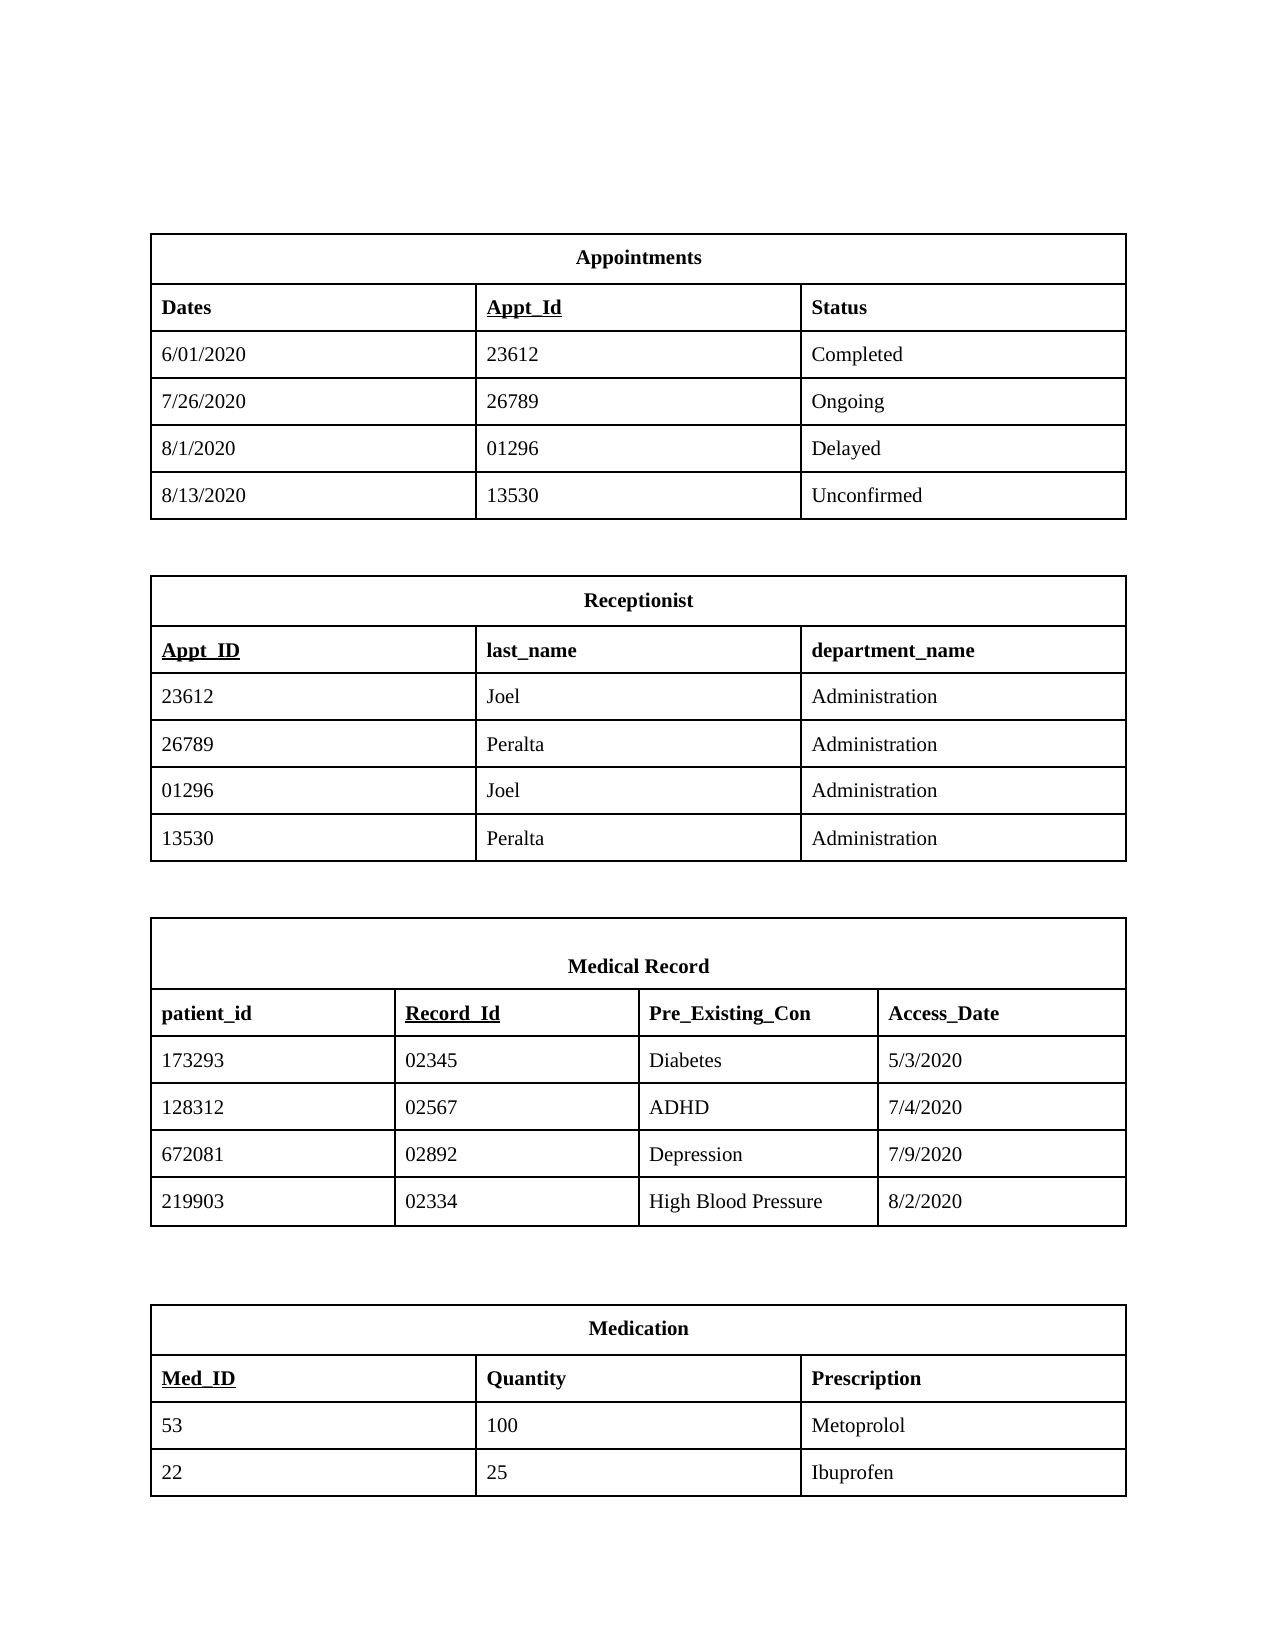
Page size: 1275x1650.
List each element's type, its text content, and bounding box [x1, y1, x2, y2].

table_cell patient_id [152, 990, 394, 1035]
table_cell department_name [802, 627, 1125, 672]
table_cell Administration [802, 815, 1125, 860]
table_cell Peralta [477, 815, 800, 860]
table_cell Appt_Id [477, 285, 800, 330]
table_cell 8/2/2020 [879, 1178, 1125, 1224]
table_cell Dates [152, 285, 475, 330]
table_cell 26789 [152, 721, 475, 766]
table_cell 8/13/2020 [152, 473, 475, 518]
table_cell 8/1/2020 [152, 426, 475, 471]
table_cell 22 [152, 1450, 475, 1495]
table_header Appointments [152, 235, 1125, 283]
table_cell Metoprolol [802, 1403, 1125, 1448]
table_cell 23612 [477, 332, 800, 377]
table_cell Administration [802, 768, 1125, 813]
table_cell 100 [477, 1403, 800, 1448]
table_header Receptionist [152, 577, 1125, 625]
table_cell 02567 [396, 1084, 638, 1129]
table_cell Access_Date [879, 990, 1125, 1035]
table_cell Ongoing [802, 379, 1125, 424]
table_cell Diabetes [640, 1037, 877, 1082]
table_cell Delayed [802, 426, 1125, 471]
table_cell Administration [802, 721, 1125, 766]
table_cell 13530 [477, 473, 800, 518]
table_cell 173293 [152, 1037, 394, 1082]
table_cell 6/01/2020 [152, 332, 475, 377]
table_cell Prescription [802, 1356, 1125, 1401]
table_cell Peralta [477, 721, 800, 766]
table_cell Pre_Existing_Con [640, 990, 877, 1035]
table_cell 26789 [477, 379, 800, 424]
table_cell Joel [477, 674, 800, 719]
table_cell 25 [477, 1450, 800, 1495]
table_cell Med_ID [152, 1356, 475, 1401]
table_cell Quantity [477, 1356, 800, 1401]
table_cell Joel [477, 768, 800, 813]
table_cell Ibuprofen [802, 1450, 1125, 1495]
table_cell 02345 [396, 1037, 638, 1082]
table_cell 01296 [477, 426, 800, 471]
table_cell ADHD [640, 1084, 877, 1129]
table_cell 219903 [152, 1178, 394, 1224]
table_cell 02334 [396, 1178, 638, 1224]
table_cell 7/9/2020 [879, 1131, 1125, 1176]
table_cell High Blood Pressure [640, 1178, 877, 1224]
table_cell 01296 [152, 768, 475, 813]
table_cell Depression [640, 1131, 877, 1176]
table_cell Unconfirmed [802, 473, 1125, 518]
table_cell 128312 [152, 1084, 394, 1129]
table_cell 23612 [152, 674, 475, 719]
table_cell 53 [152, 1403, 475, 1448]
table_cell 5/3/2020 [879, 1037, 1125, 1082]
table_cell Status [802, 285, 1125, 330]
table_cell Administration [802, 674, 1125, 719]
table_cell Appt_ID [152, 627, 475, 672]
table_cell 7/4/2020 [879, 1084, 1125, 1129]
table_cell Completed [802, 332, 1125, 377]
table_header Medical Record [152, 919, 1125, 988]
table_cell Record_Id [396, 990, 638, 1035]
table_cell last_name [477, 627, 800, 672]
table_cell 672081 [152, 1131, 394, 1176]
table_cell 13530 [152, 815, 475, 860]
table_cell 7/26/2020 [152, 379, 475, 424]
table_header Medication [152, 1306, 1125, 1354]
table_cell 02892 [396, 1131, 638, 1176]
